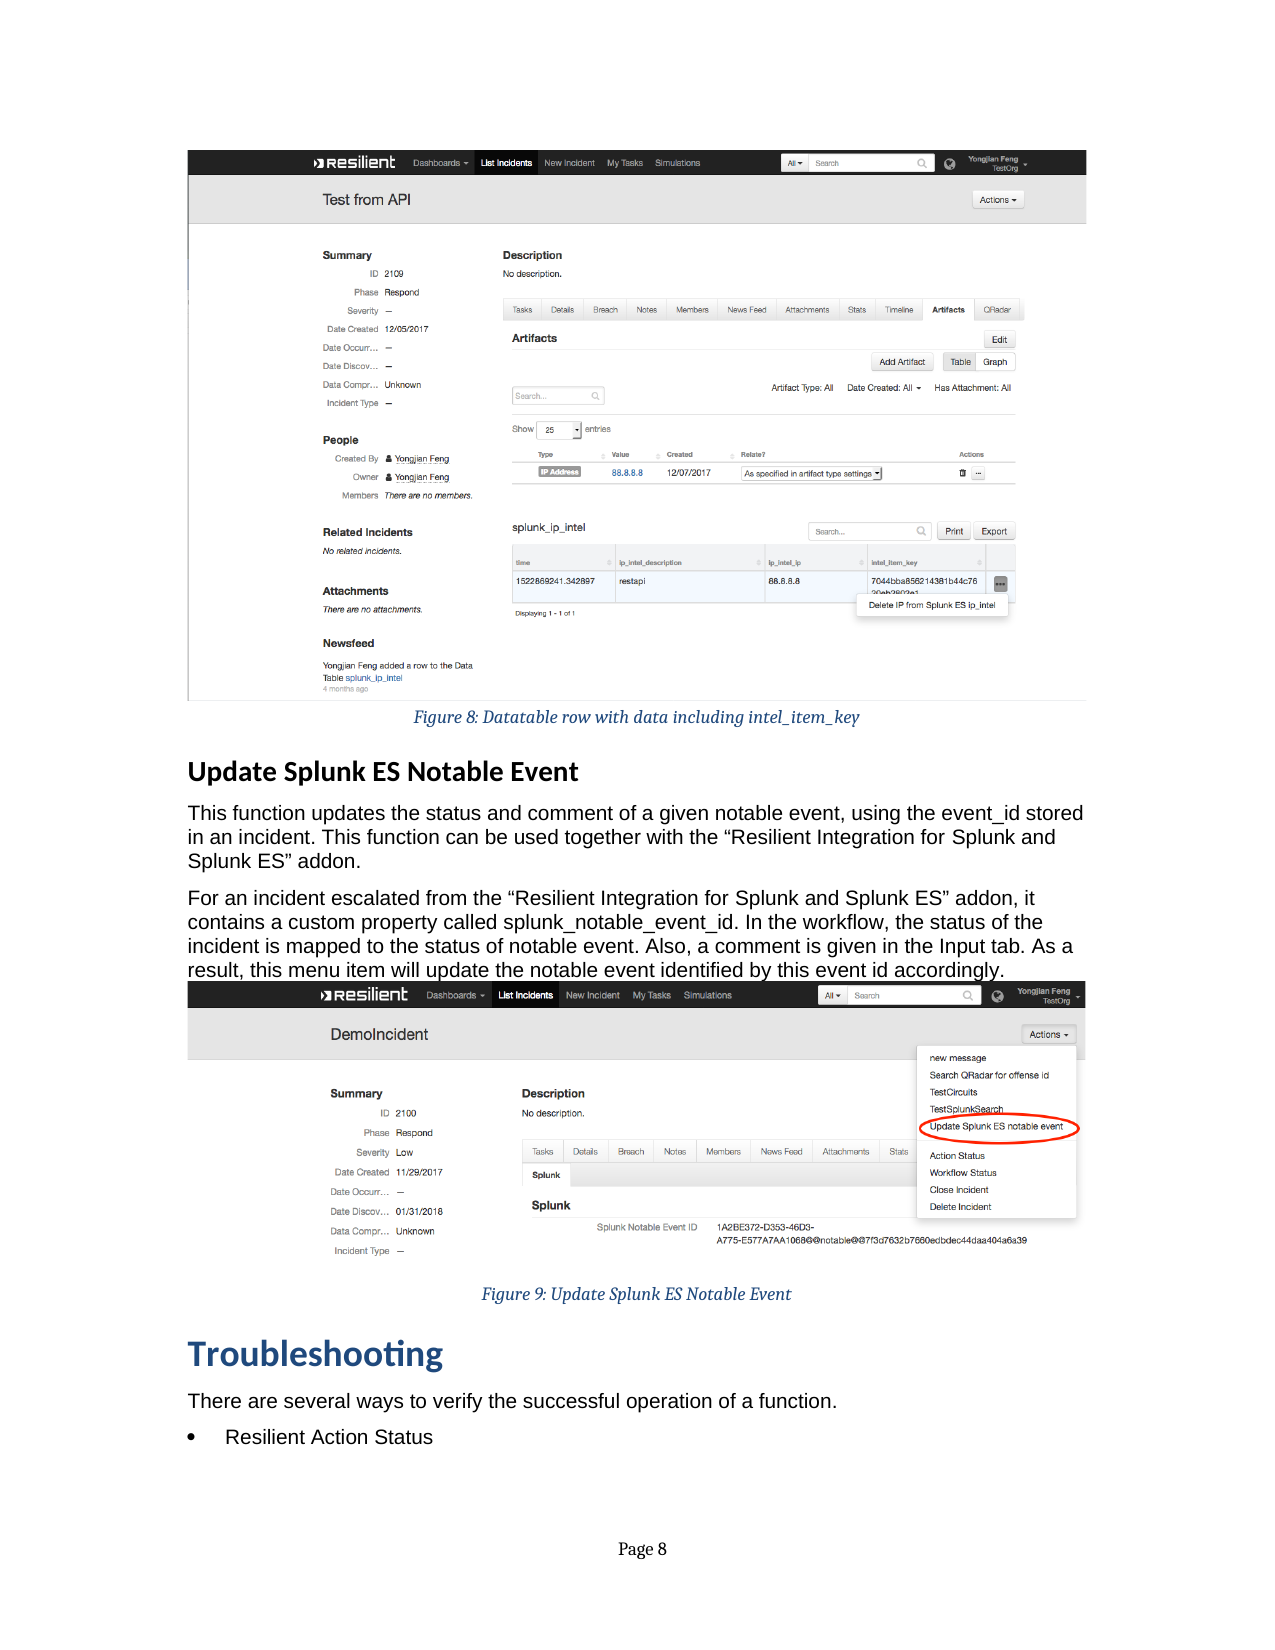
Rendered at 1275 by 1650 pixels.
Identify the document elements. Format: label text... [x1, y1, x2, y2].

text This function updates the status and comment of a given notable event, using the event_id stored in an incident. This function can be used together with the “Resilient Integration for Splunk and Splunk ES” addon. [187, 801, 1087, 873]
subtitle Troubleshooting [187, 1330, 1087, 1376]
picture [187, 150, 1087, 701]
list Resilient Action Status [187, 1425, 1087, 1449]
text There are several ways to verify the successful operation of a function. [187, 1388, 1087, 1412]
text Figure 8: Datatable row with data including intel_item_key [187, 707, 1087, 728]
picture [187, 981, 1086, 1278]
subtitle Update ES Notable Event [187, 753, 1087, 789]
